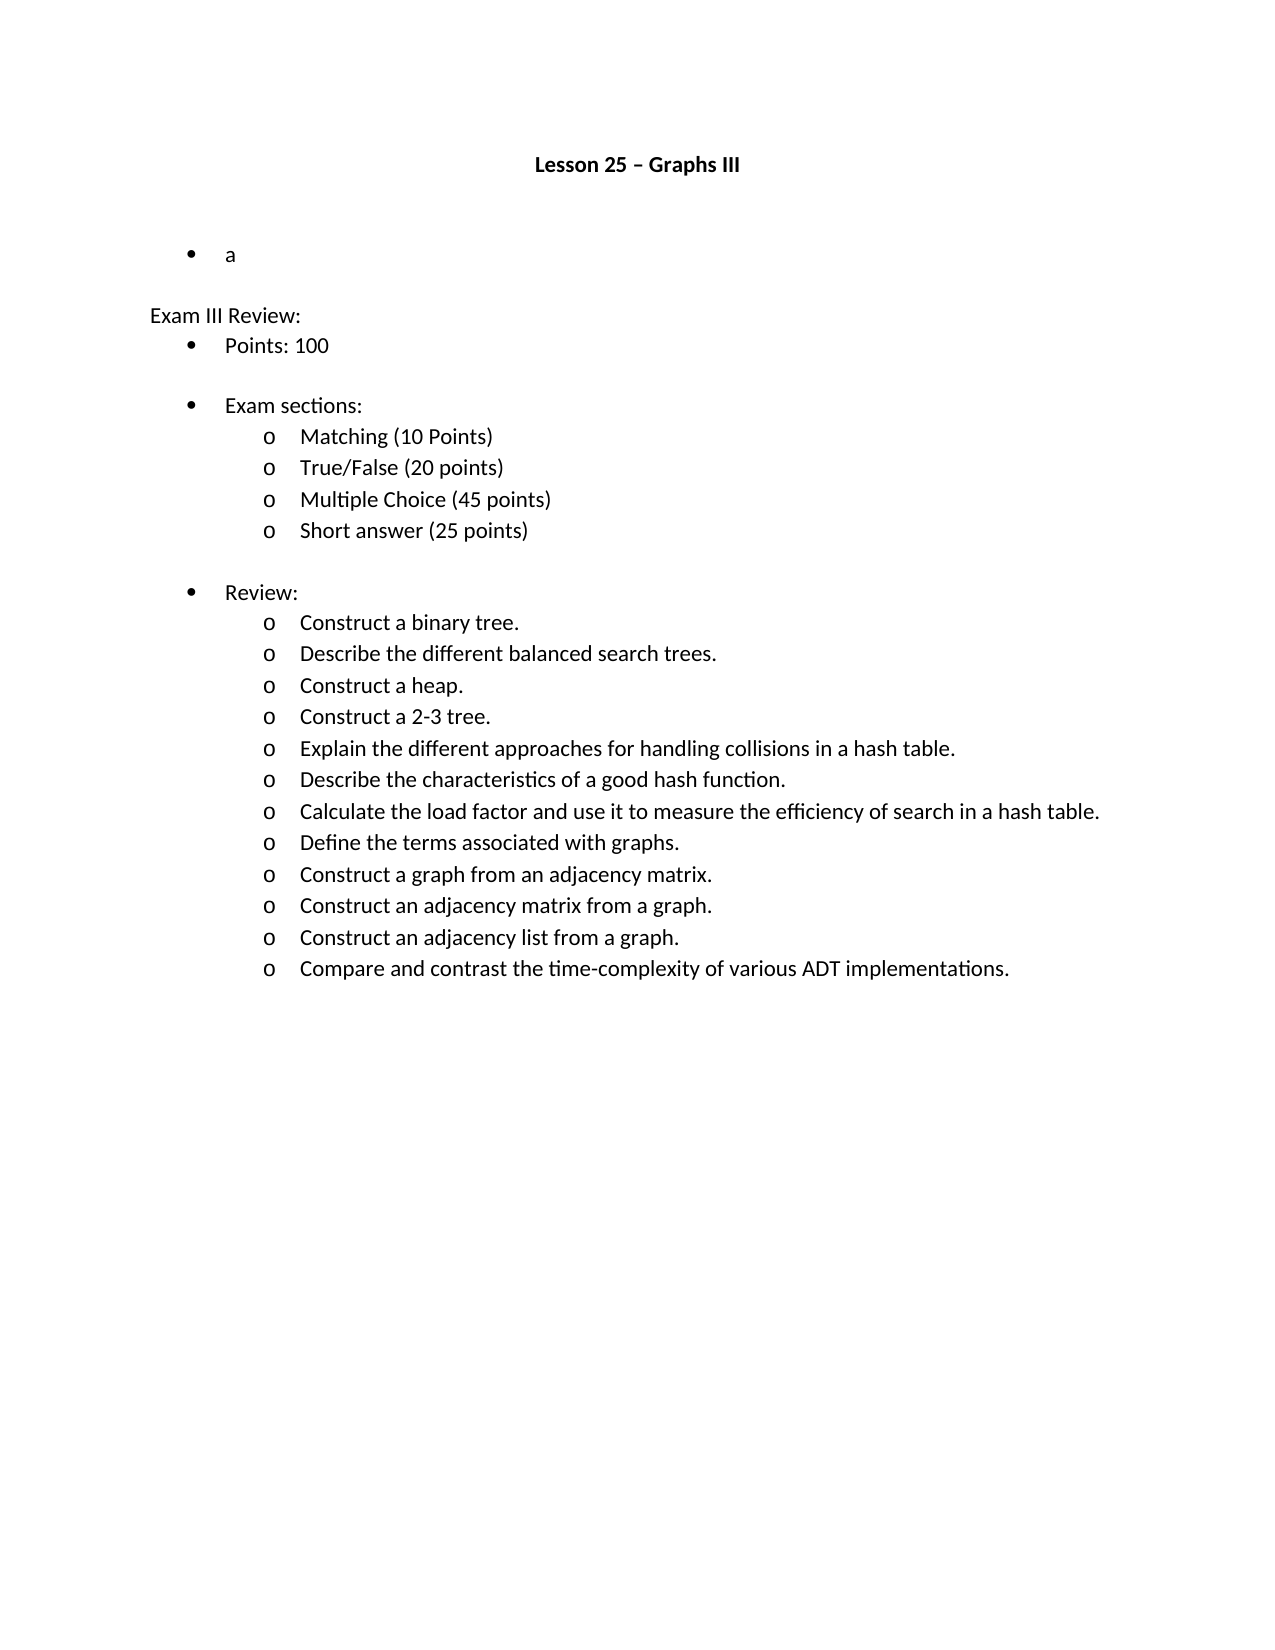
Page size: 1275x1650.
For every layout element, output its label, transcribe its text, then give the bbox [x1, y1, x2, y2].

list Describe the characteristics of a good hash function. [262, 765, 1125, 794]
list Short answer (25 points) [262, 516, 1125, 545]
list Review: [187, 578, 1125, 606]
list Describe the different balanced search trees. [262, 639, 1125, 669]
list Define the terms associated with graphs. [262, 828, 1125, 857]
list Multiple Choice (45 points) [262, 485, 1125, 514]
list Construct a binary tree. [262, 608, 1125, 637]
list Construct an adjacency matrix from a graph. [262, 891, 1125, 920]
list Points: 100 [187, 331, 1125, 359]
list Construct a heap. [262, 671, 1125, 700]
text Lesson 25 – Graphs III [150, 150, 1125, 178]
list Construct a 2-3 tree. [262, 702, 1125, 732]
list Explain the different approaches for handling collisions in a hash table. [262, 734, 1125, 763]
list a [187, 241, 1125, 269]
list Construct an adjacency list from a graph. [262, 923, 1125, 952]
list Construct a graph from an adjacency matrix. [262, 860, 1125, 889]
list Calculate the load factor and use it to measure the efficiency of search in a hash table. [262, 797, 1125, 826]
list True/False (20 points) [262, 453, 1125, 482]
text Exam III Review: [150, 301, 1125, 329]
list Compare and contrast the time-complexity of various ADT implementations. [262, 954, 1125, 983]
list Matching (10 Points) [262, 422, 1125, 451]
list Exam sections: [187, 392, 1125, 420]
